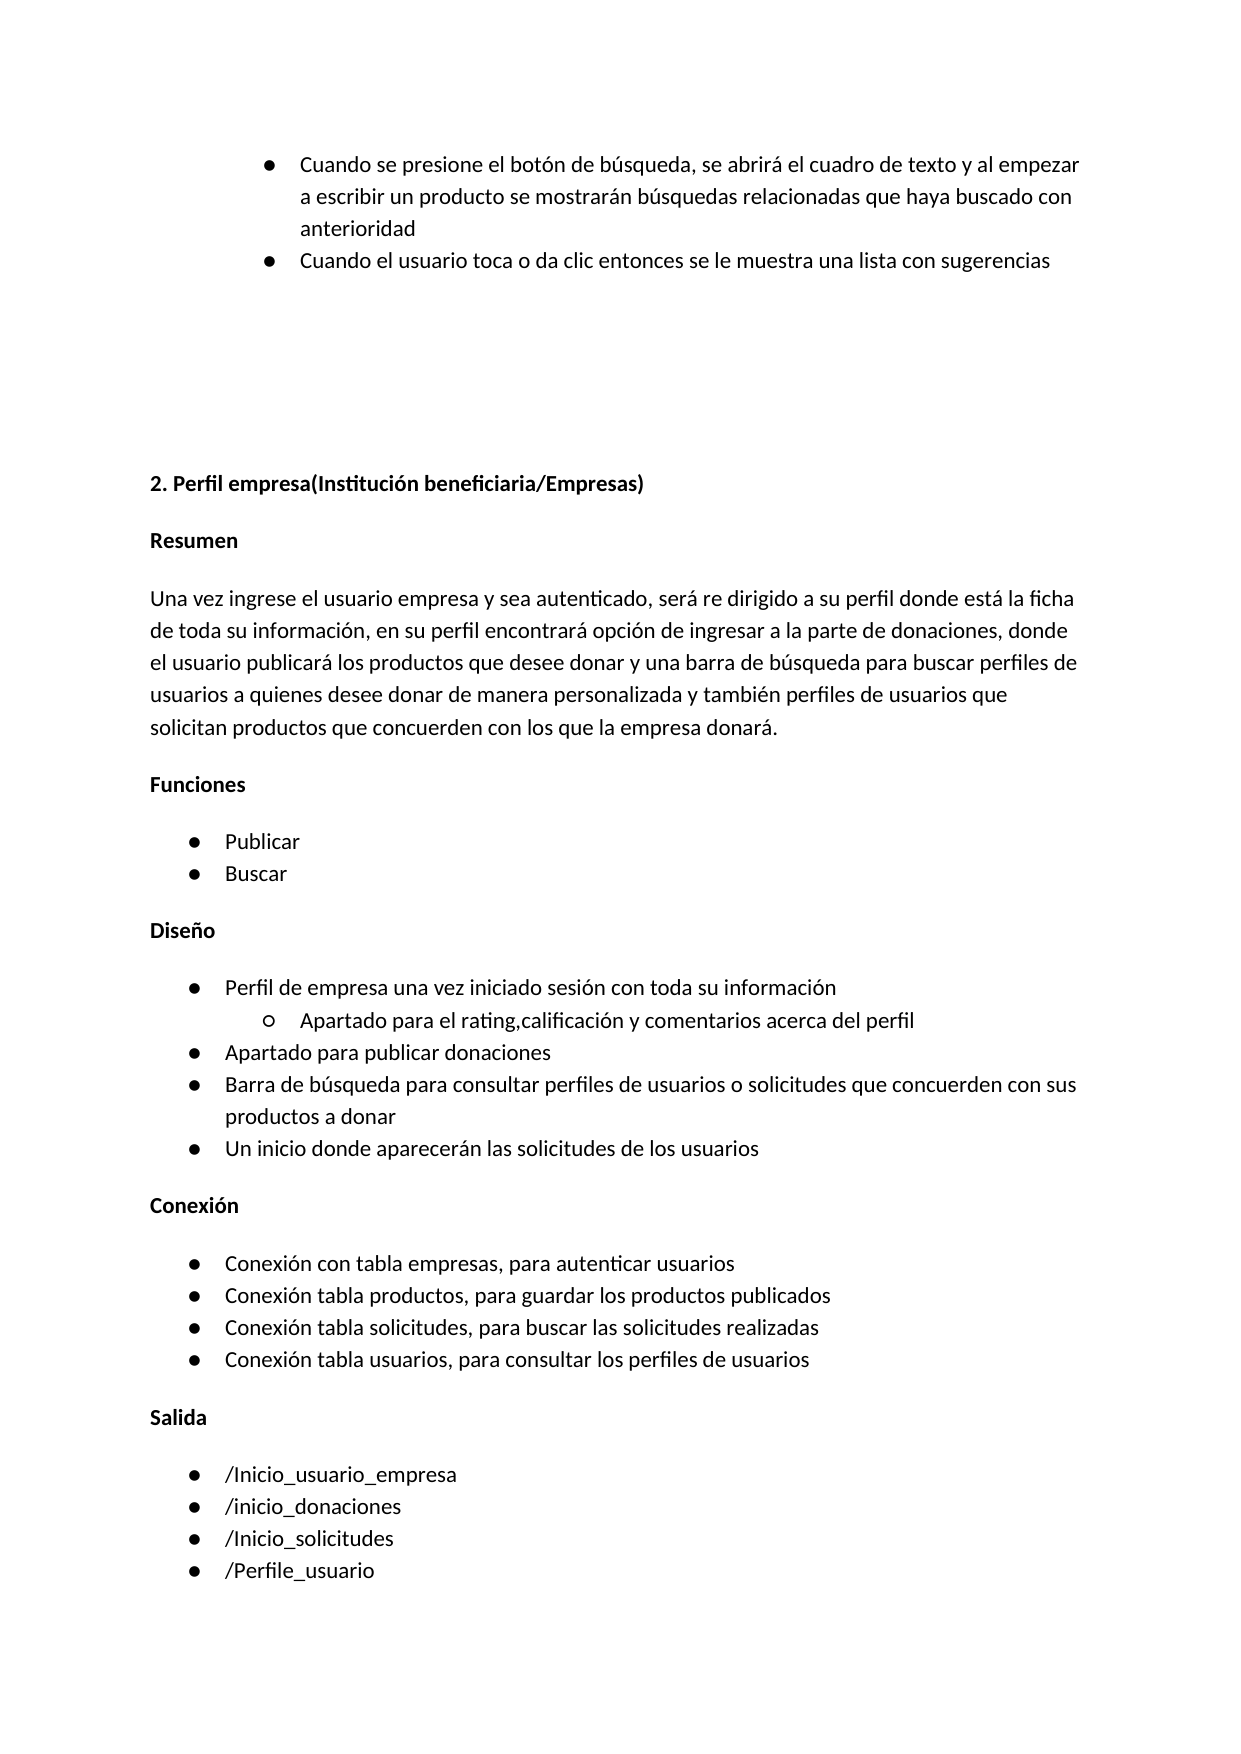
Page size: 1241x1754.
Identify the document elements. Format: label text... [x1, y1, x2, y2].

list Apartado para publicar donaciones [187, 1038, 1090, 1066]
text Conexión [150, 1192, 1090, 1220]
list Cuando se presione el botón de búsqueda, se abrirá el cuadro de texto y al empezar a escribir un producto se mostrarán búsquedas relacionadas que haya buscado con anterioridad [262, 150, 1090, 242]
list Un inicio donde aparecerán las solicitudes de los usuarios [187, 1134, 1090, 1162]
list Conexión tabla usuarios, para consultar los perfiles de usuarios [187, 1345, 1090, 1373]
list /inicio_donaciones [187, 1492, 1090, 1520]
list Conexión tabla productos, para guardar los productos publicados [187, 1281, 1090, 1309]
text Resumen [150, 527, 1090, 555]
text Una vez ingrese el usuario empresa y sea autenticado, será re dirigido a su perfil donde está la ficha de toda su información, en su perfil encontrará opción de ingresar a la parte de donaciones, donde el usuario publicará los productos que desee donar y una barra de búsqueda para buscar perfiles de usuarios a quienes desee donar de manera personalizada y también perfiles de usuarios que solicitan productos que concuerden con los que la empresa donará. [150, 584, 1090, 741]
list Apartado para el rating,calificación y comentarios acerca del perfil [262, 1006, 1090, 1034]
list Conexión con tabla empresas, para autenticar usuarios [187, 1249, 1090, 1277]
list Barra de búsqueda para consultar perfiles de usuarios o solicitudes que concuerden con sus productos a donar [187, 1070, 1090, 1130]
text 2. Perfil empresa(Institución beneficiaria/Empresas) [150, 469, 1090, 497]
list Publicar [187, 827, 1090, 855]
list /Inicio_solicitudes [187, 1524, 1090, 1552]
list Conexión tabla solicitudes, para buscar las solicitudes realizadas [187, 1313, 1090, 1341]
list /Perfile_usuario [187, 1556, 1090, 1584]
list Perfil de empresa una vez iniciado sesión con toda su información [187, 973, 1090, 1002]
text Salida [150, 1403, 1090, 1431]
list Cuando el usuario toca o da clic entonces se le muestra una lista con sugerencias [262, 247, 1090, 274]
list Buscar [187, 859, 1090, 887]
text Funciones [150, 770, 1090, 798]
list /Inicio_usuario_empresa [187, 1460, 1090, 1488]
text Diseño [150, 916, 1090, 944]
